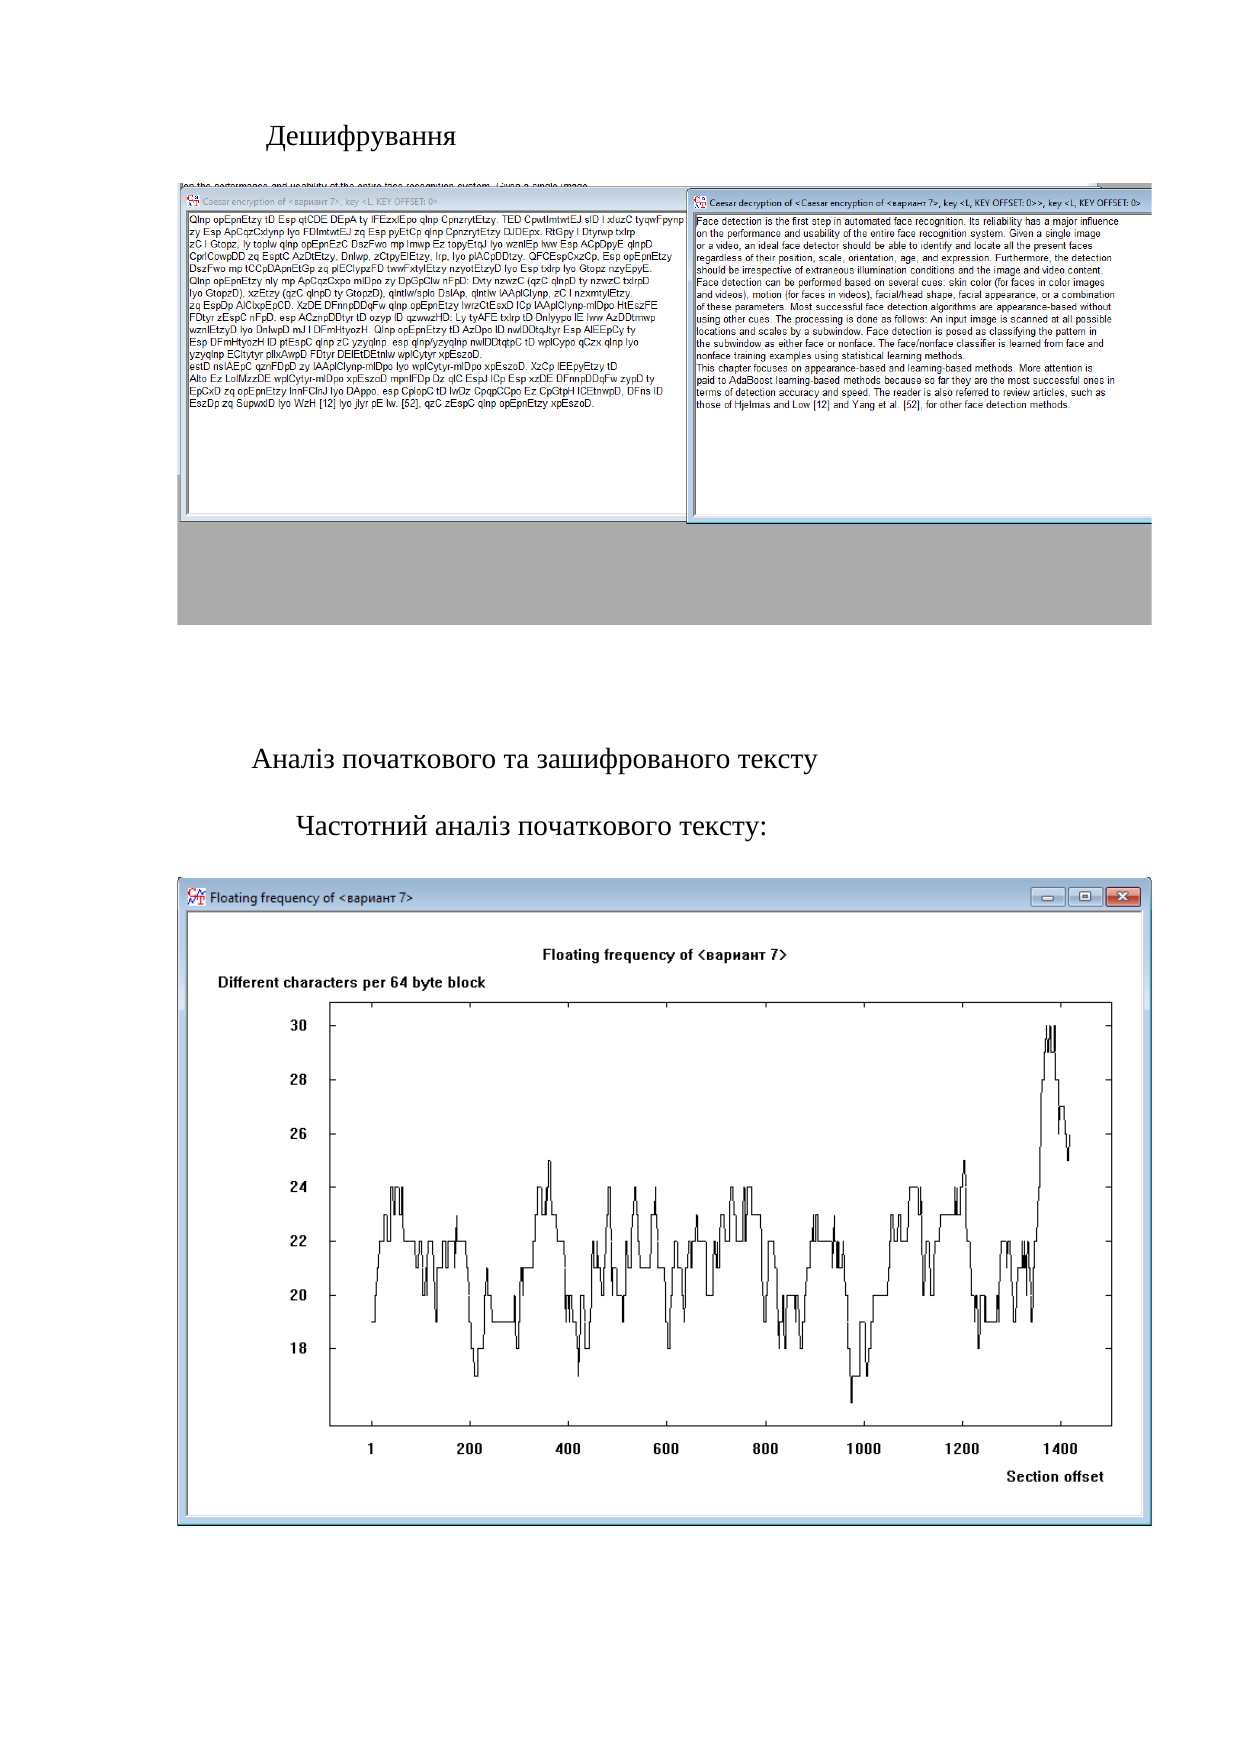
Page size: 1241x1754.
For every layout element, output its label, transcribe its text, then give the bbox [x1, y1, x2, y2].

text Аналіз початкового та зашифрованого тексту [177, 742, 1152, 775]
picture [177, 183, 1152, 625]
text Частотний аналіз початкового тексту: [288, 808, 1152, 842]
picture [177, 877, 1152, 1526]
text Дешифрування [177, 118, 1152, 152]
